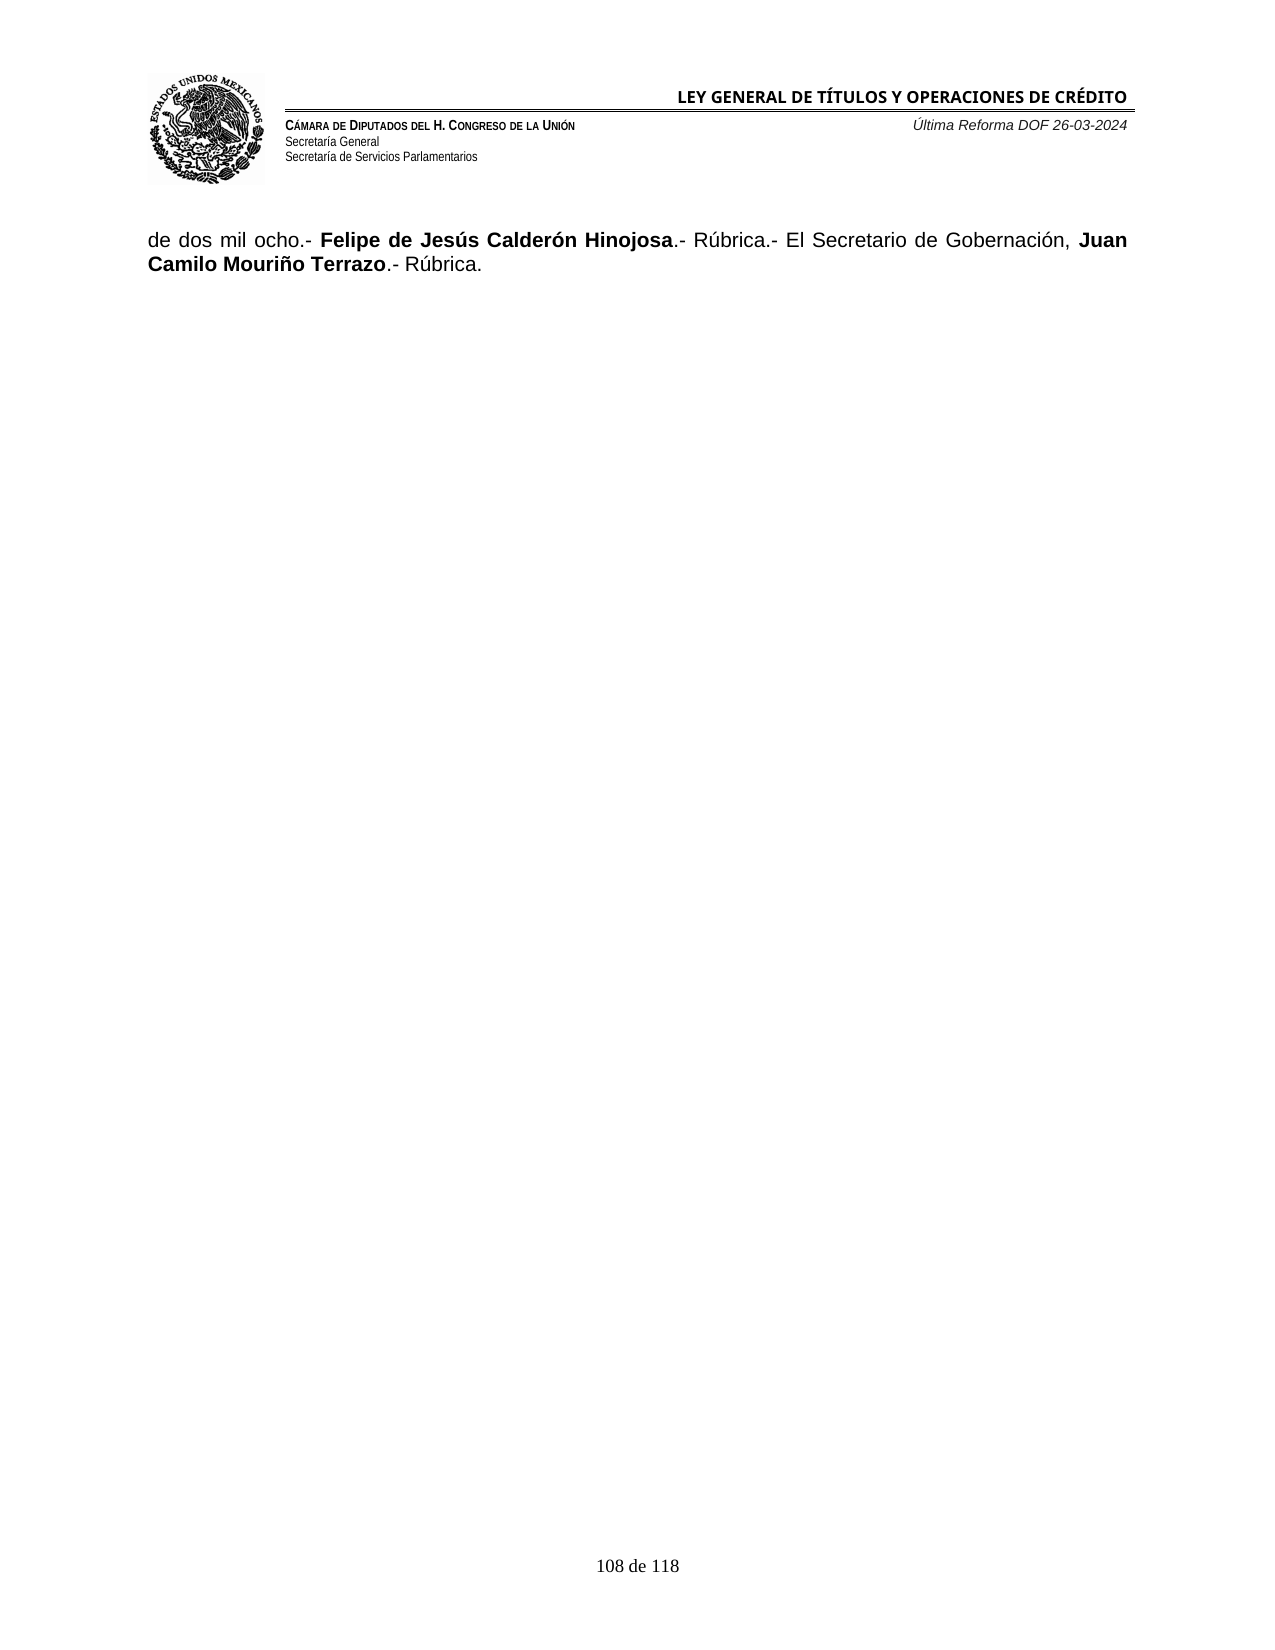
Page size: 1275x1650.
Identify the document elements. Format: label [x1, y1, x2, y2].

text [148, 228, 1127, 276]
